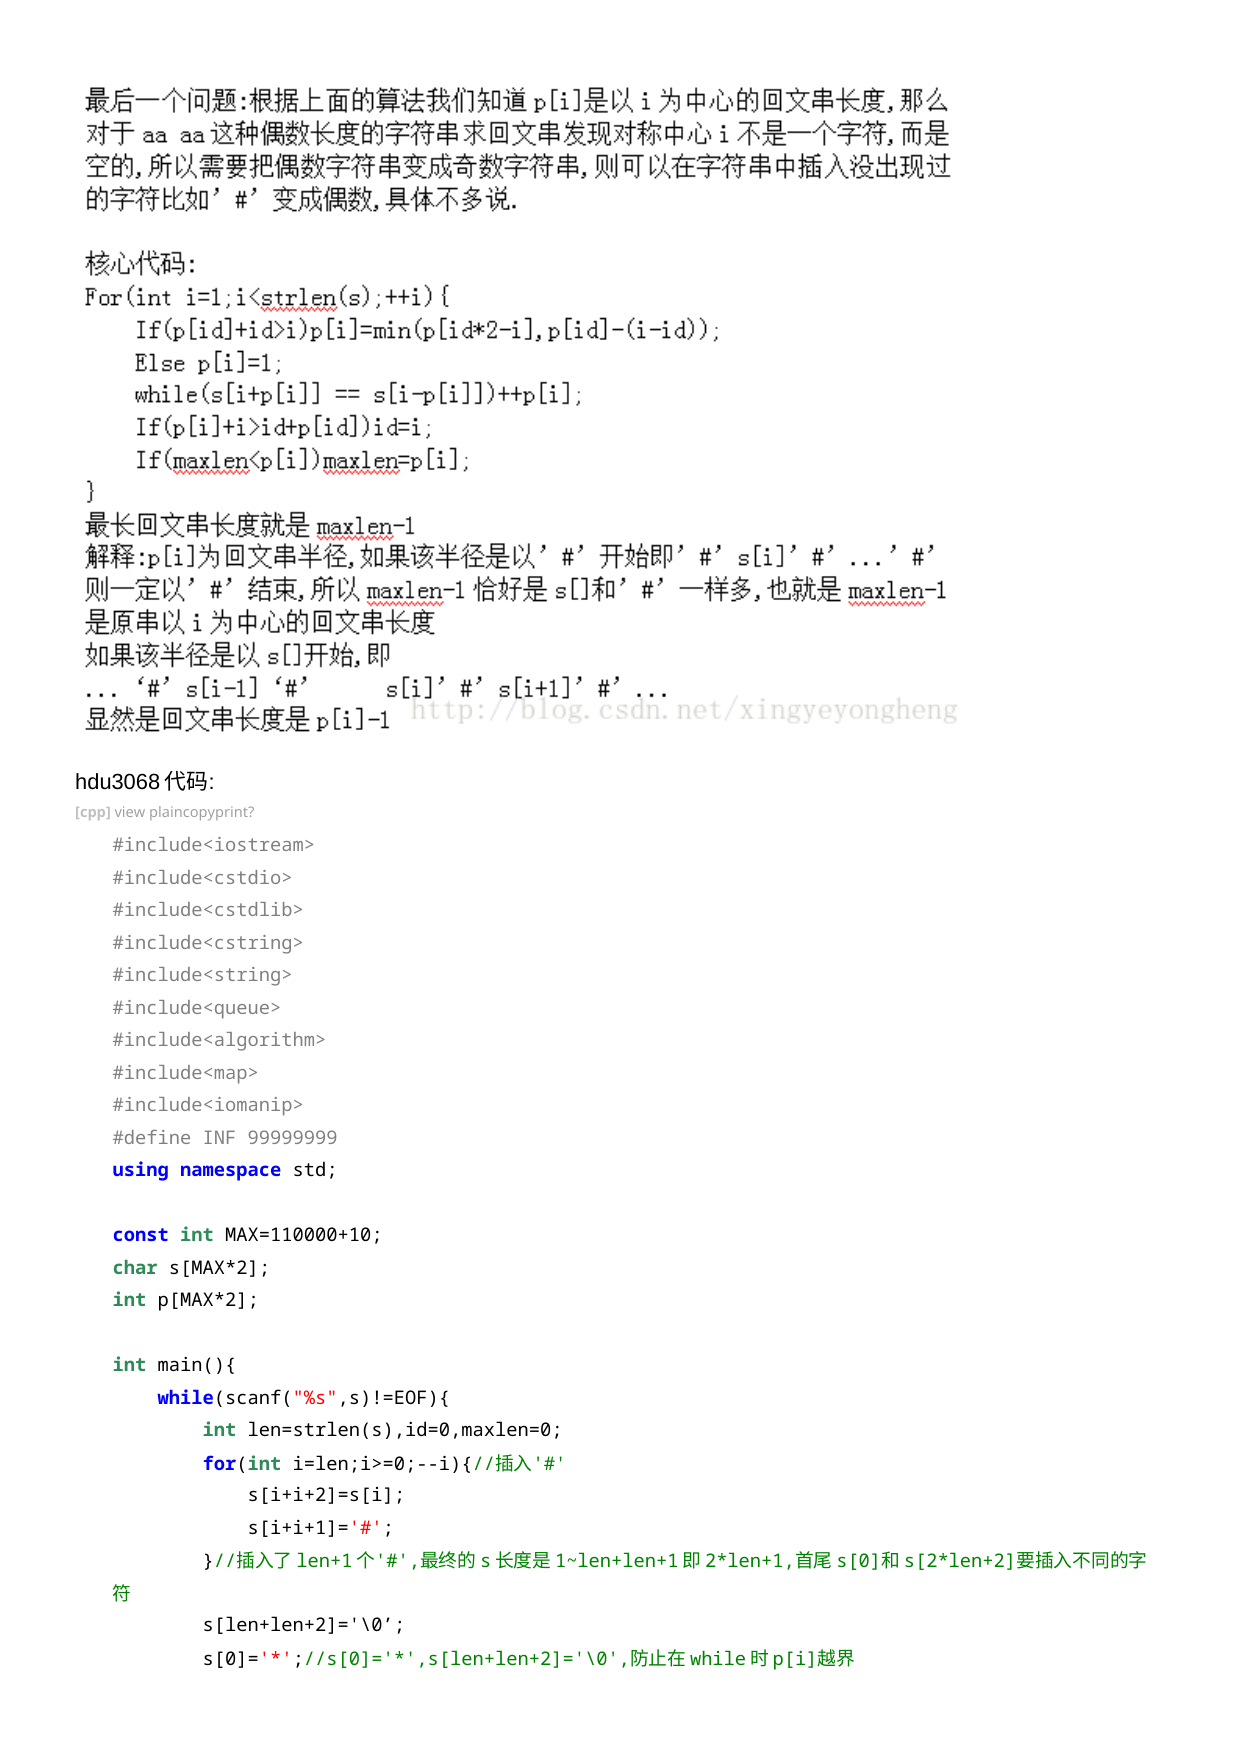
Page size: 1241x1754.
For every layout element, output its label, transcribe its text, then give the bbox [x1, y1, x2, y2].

text hdu3068代码: [75, 763, 1165, 796]
text while(scanf("%s",s)!=EOF){ [112, 1381, 1165, 1413]
text }//插入了len+1个'#',最终的s长度是1~len+len+1即2*len+1,首尾s[0]和s[2*len+2]要插入不同的字符 [112, 1543, 1165, 1608]
text #define INF 99999999 [112, 1121, 1165, 1153]
text int main(){ [112, 1348, 1165, 1381]
text [cpp] view plaincopyprint? [75, 796, 1165, 828]
picture [75, 80, 977, 741]
text s[i+i+1]='#'; [112, 1511, 1165, 1543]
text s[i+i+2]=s[i]; [112, 1478, 1165, 1511]
text #include<algorithm> [112, 1023, 1165, 1056]
text #include<cstring> [112, 926, 1165, 958]
text #include<queue> [112, 991, 1165, 1023]
text const int MAX=110000+10; [112, 1218, 1165, 1251]
text s[0]='*';//s[0]='*',s[len+len+2]='\0',防止在while时p[i]越界 [112, 1641, 1165, 1673]
text #include<iomanip> [112, 1088, 1165, 1121]
text char s[MAX*2]; [112, 1251, 1165, 1283]
text #include<iostream> [112, 828, 1165, 861]
text #include<string> [112, 958, 1165, 991]
text int p[MAX*2]; [112, 1283, 1165, 1316]
text for(int i=len;i>=0;--i){//插入'#' [112, 1446, 1165, 1478]
text s[len+len+2]='\0’; [112, 1608, 1165, 1641]
text #include<cstdlib> [112, 893, 1165, 926]
text using namespace std; [112, 1153, 1165, 1186]
text int len=strlen(s),id=0,maxlen=0; [112, 1413, 1165, 1446]
text #include<map> [112, 1056, 1165, 1088]
text #include<cstdio> [112, 861, 1165, 893]
